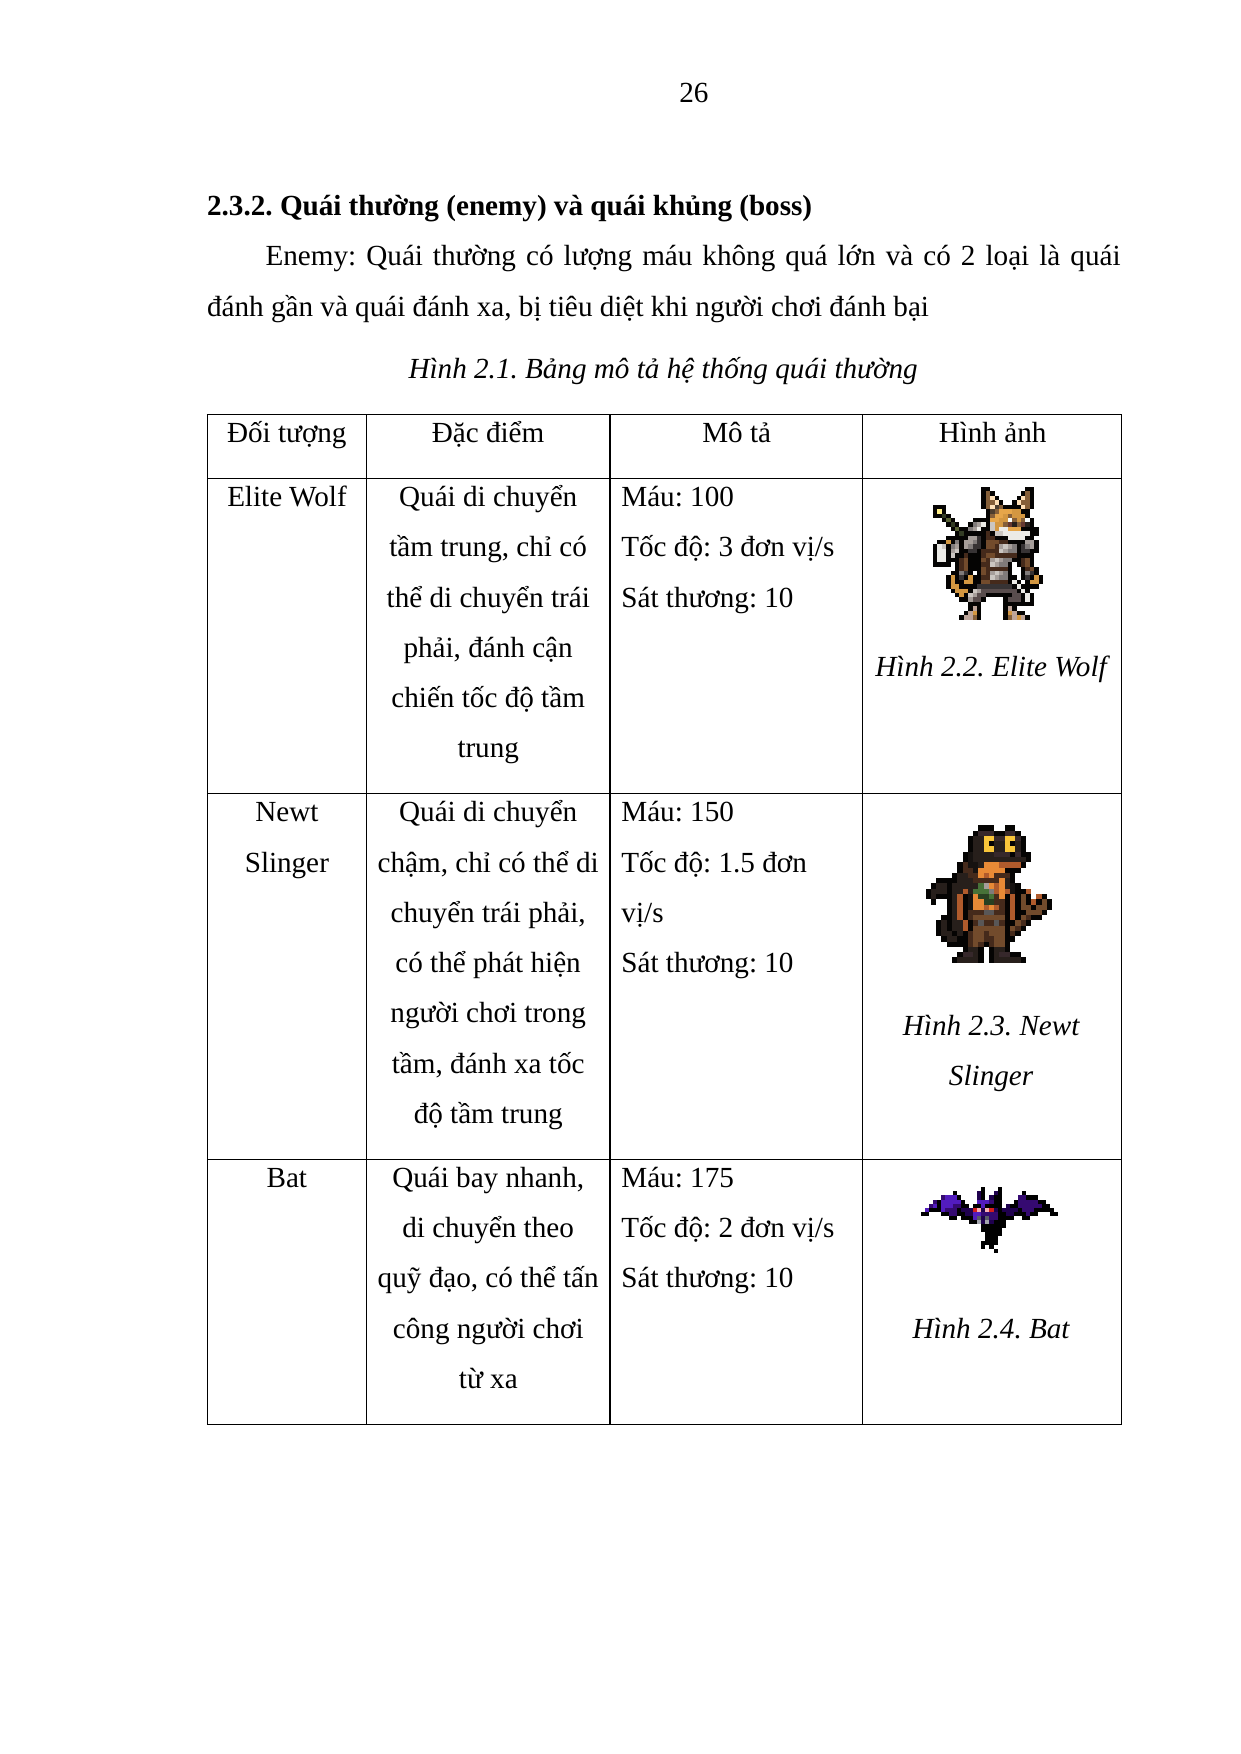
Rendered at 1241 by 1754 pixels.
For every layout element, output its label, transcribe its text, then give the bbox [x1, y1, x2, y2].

table_cell Bat [208, 1160, 366, 1424]
text Bảng mô tả hệ thống quái thường [207, 351, 1122, 385]
picture [905, 1160, 1079, 1282]
subtitle Quái thường (enemy) và quái khủng (boss) [207, 188, 1122, 222]
table_cell Quái di chuyển chậm, chỉ có thể di chuyển trái phải, có thể phát hiện người chơi trong tầm, đánh xa tốc độ tầm trung [367, 794, 609, 1159]
picture [905, 794, 1079, 979]
table_cell Newt Slinger [208, 794, 366, 1159]
picture [895, 479, 1089, 620]
table_cell Quái bay nhanh, di chuyển theo quỹ đạo, có thể tấn công người chơi từ xa [367, 1160, 609, 1424]
table_cell Bat [863, 1160, 1121, 1424]
table_header Đối tượng [208, 415, 366, 478]
table_header Mô tả [611, 415, 862, 478]
table_cell Elite Wolf [863, 479, 1121, 793]
table_cell Máu: 150 Tốc độ: 1.5 đơn vị/s Sát thương: 10 [611, 794, 862, 1159]
table_cell Máu: 175 Tốc độ: 2 đơn vị/s Sát thương: 10 [611, 1160, 862, 1424]
table_cell Máu: 100 Tốc độ: 3 đơn vị/s Sát thương: 10 [611, 479, 862, 793]
table_cell Quái di chuyển tầm trung, chỉ có thể di chuyển trái phải, đánh cận chiến tốc độ tầm trung [367, 479, 609, 793]
text Enemy: Quái thường có lượng máu không quá lớn và có 2 loại là quái đánh gần và quái đánh xa, bị tiêu diệt khi người chơi đánh bại [207, 238, 1122, 322]
table_header Hình ảnh [863, 415, 1121, 478]
table_header Đặc điểm [367, 415, 609, 478]
table_cell Elite Wolf [208, 479, 366, 793]
table_cell Newt Slinger [863, 794, 1121, 1159]
